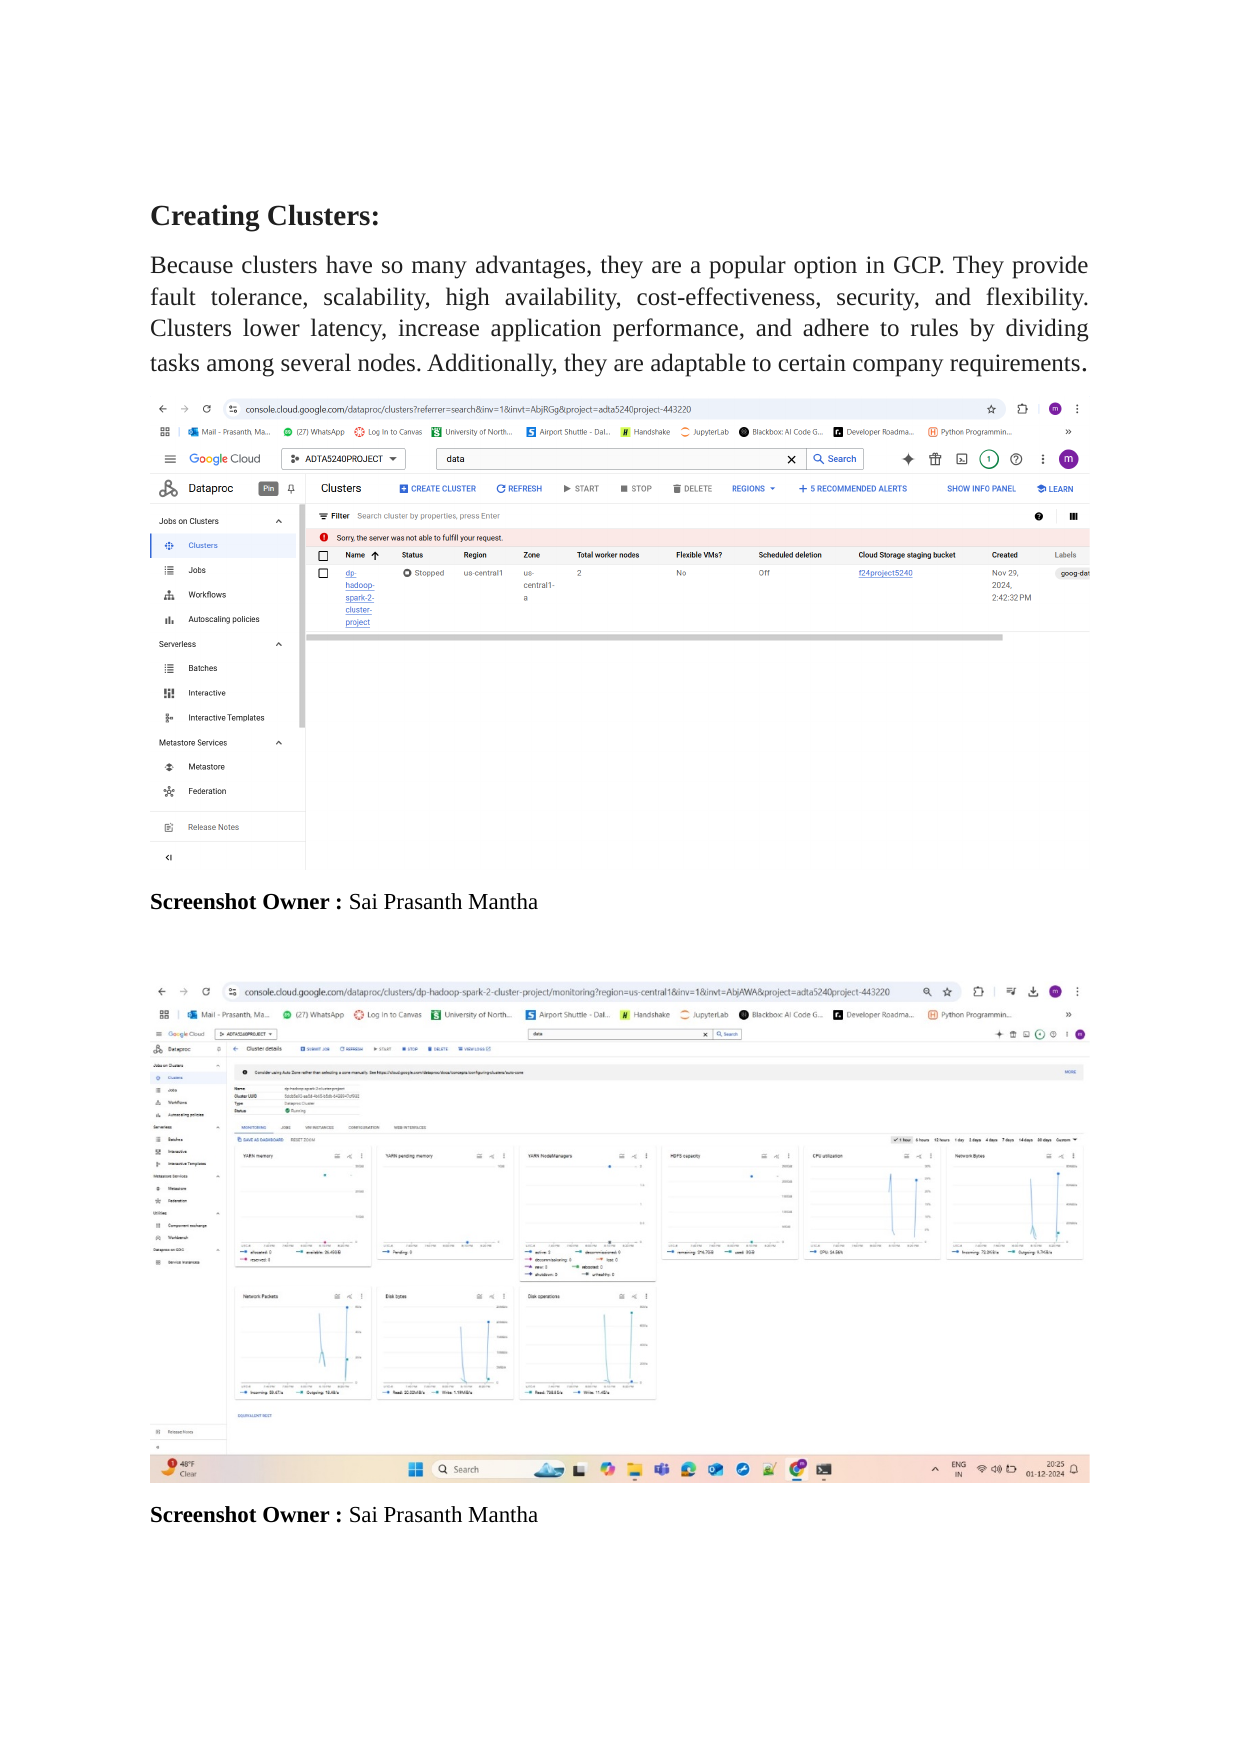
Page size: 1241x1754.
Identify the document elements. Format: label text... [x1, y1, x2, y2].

text Screenshot Owner : Sai Prasanth Mantha [150, 1502, 1090, 1528]
text Screenshot Owner : Sai Prasanth Mantha [150, 888, 1090, 914]
text Because clusters have so many advantages, they are a popular option in GCP. They provide fault tolerance, scalability, high availability, cost-effectiveness, security, and flexibility. Clusters lower latency, increase application performance, and adhere to rules by dividing tasks among several nodes. Additionally, they are adaptable to certain company requirements. [150, 251, 1090, 377]
picture [150, 981, 1090, 1483]
text Creating Clusters: [150, 198, 1090, 231]
picture [150, 396, 1090, 870]
